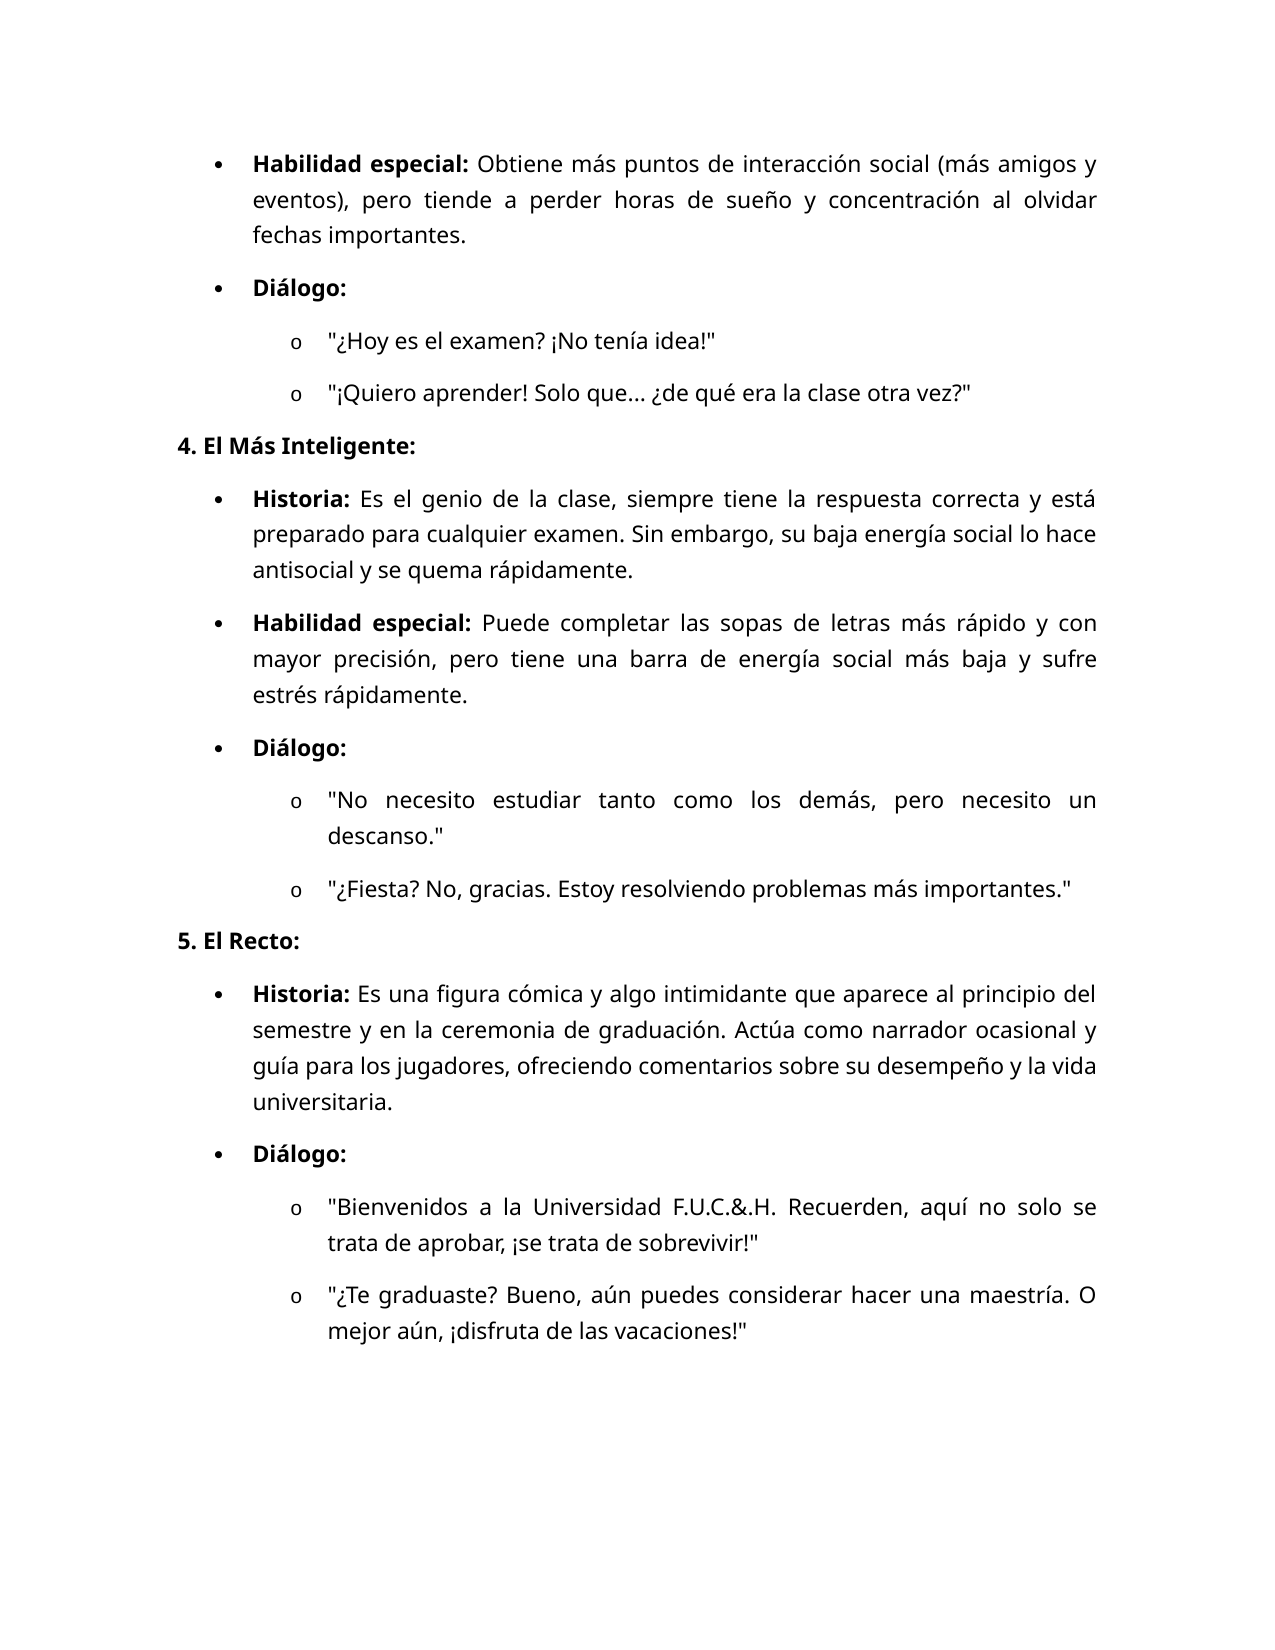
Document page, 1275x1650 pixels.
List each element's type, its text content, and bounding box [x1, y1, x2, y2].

list "¿Te graduaste? Bueno, aún puedes considerar hacer una maestría. O mejor aún, ¡disfruta de las vacaciones!" [290, 1279, 1098, 1347]
list Diálogo: [215, 272, 1098, 303]
list Habilidad especial: Obtiene más puntos de interacción social (más amigos y eventos), pero tiende a perder horas de sueño y concentración al olvidar fechas importantes. [215, 148, 1098, 251]
list "No necesito estudiar tanto como los demás, pero necesito un descanso." [290, 784, 1098, 851]
list Diálogo: [215, 1138, 1098, 1169]
list "Bienvenidos a la Universidad F.U.C.&.H. Recuerden, aquí no solo se trata de aprobar, ¡se trata de sobrevivir!" [290, 1191, 1098, 1258]
list "¿Fiesta? No, gracias. Estoy resolviendo problemas más importantes." [290, 873, 1098, 904]
list Diálogo: [215, 731, 1098, 763]
list Historia: Es el genio de la clase, siempre tiene la respuesta correcta y está preparado para cualquier examen. Sin embargo, su baja energía social lo hace antisocial y se quema rápidamente. [215, 482, 1098, 586]
list Historia: Es una figura cómica y algo intimidante que aparece al principio del semestre y en la ceremonia de graduación. Actúa como narrador ocasional y guía para los jugadores, ofreciendo comentarios sobre su desempeño y la vida universitaria. [215, 978, 1098, 1117]
list "¡Quiero aprender! Solo que... ¿de qué era la clase otra vez?" [290, 377, 1098, 408]
list Habilidad especial: Puede completar las sopas de letras más rápido y con mayor precisión, pero tiene una barra de energía social más baja y sufre estrés rápidamente. [215, 607, 1098, 710]
text 4. El Más Inteligente: [177, 430, 1098, 461]
list "¿Hoy es el examen? ¡No tenía idea!" [290, 325, 1098, 356]
text 5. El Recto: [177, 925, 1098, 956]
